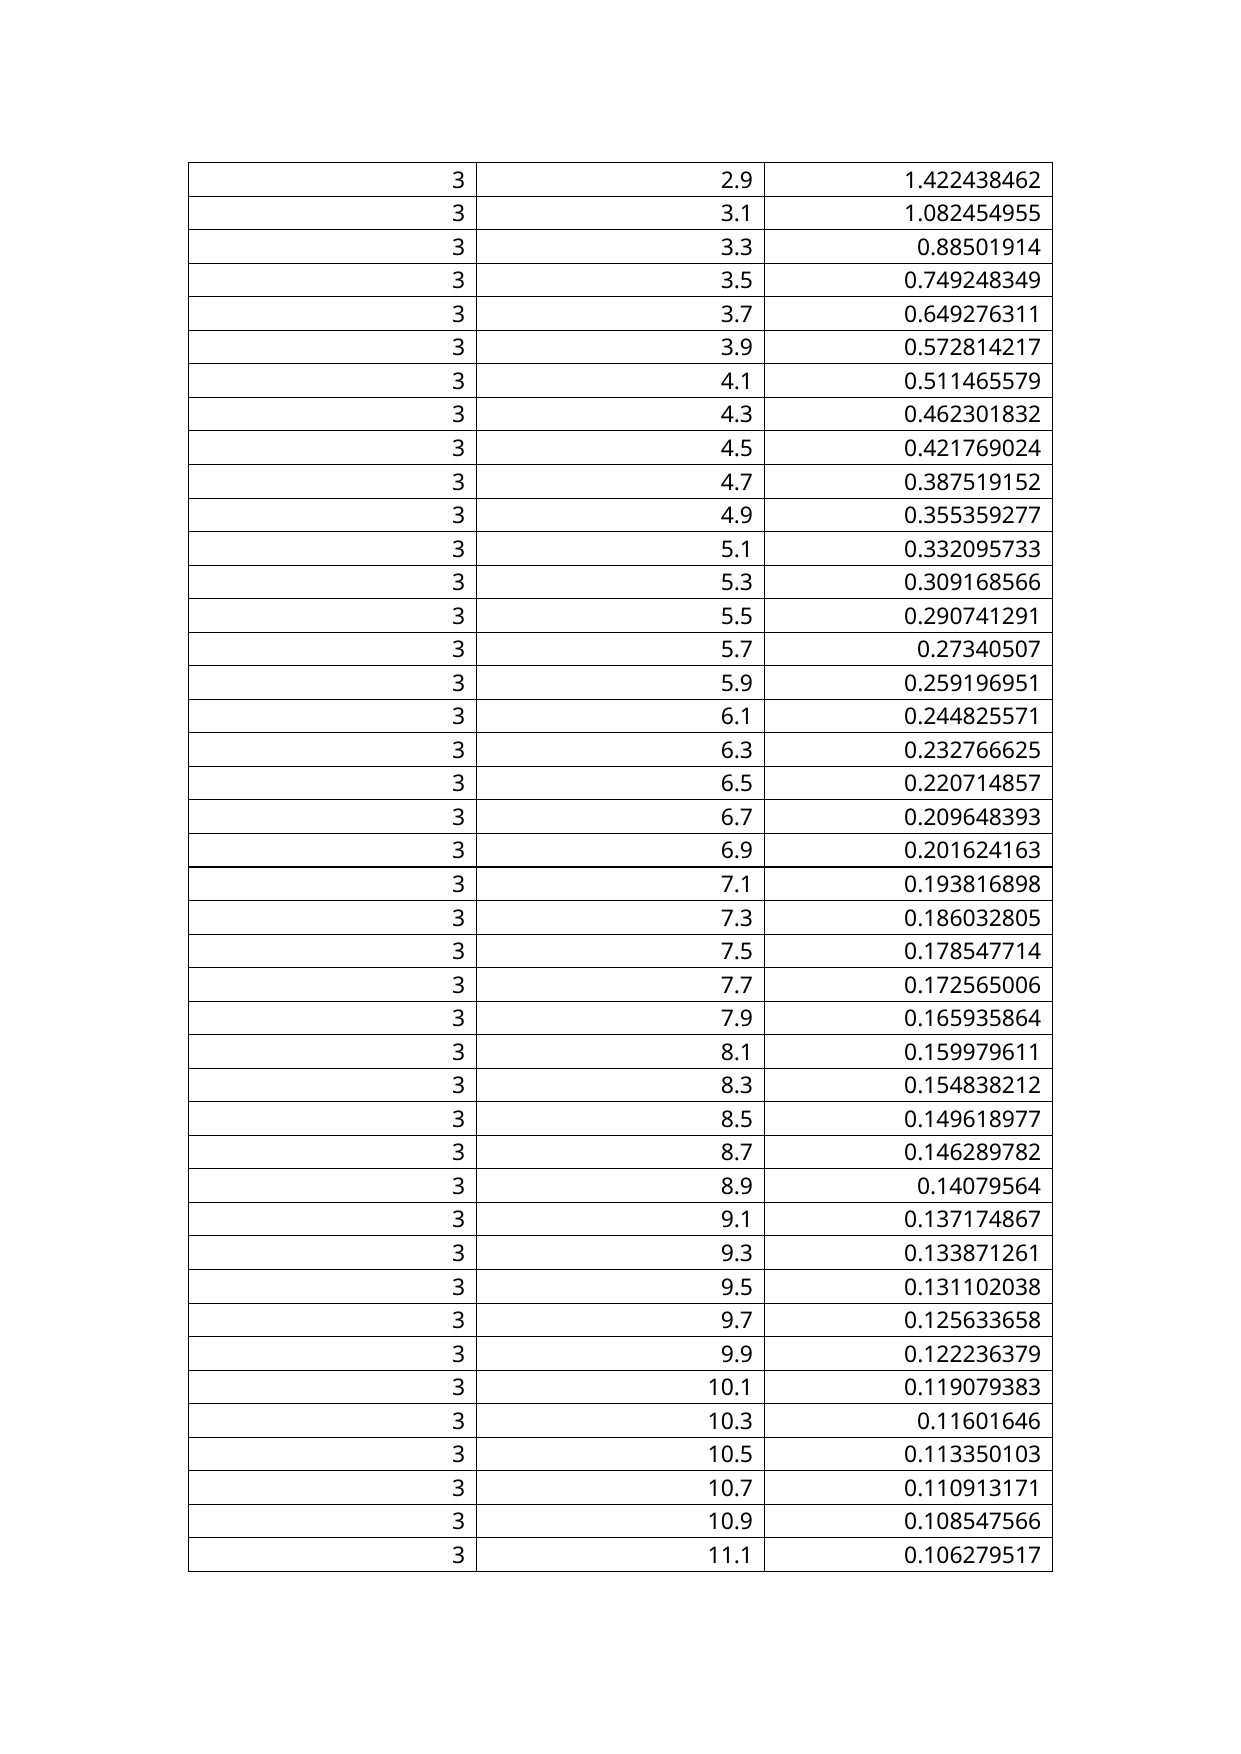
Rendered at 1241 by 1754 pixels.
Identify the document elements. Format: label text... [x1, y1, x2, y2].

table_cell 0.113350103 [765, 1438, 1052, 1470]
table_cell 0.193816898 [765, 868, 1052, 900]
table_cell 5.5 [477, 599, 764, 632]
table_cell 0.649276311 [765, 297, 1052, 330]
table_cell 0.332095733 [765, 532, 1052, 564]
table_cell 0.511465579 [765, 364, 1052, 397]
table_cell 3 [189, 1002, 476, 1034]
table_cell 3 [189, 1538, 476, 1571]
table_cell 0.154838212 [765, 1069, 1052, 1101]
table_cell 8.7 [477, 1136, 764, 1168]
table_cell 7.1 [477, 868, 764, 900]
table_cell 3 [189, 1505, 476, 1537]
table_cell 3 [189, 431, 476, 464]
table_cell 0.232766625 [765, 733, 1052, 766]
table_cell 3 [189, 968, 476, 1001]
table_cell 8.9 [477, 1169, 764, 1202]
table_cell 3 [189, 163, 476, 196]
table_cell 7.7 [477, 968, 764, 1001]
table_cell 3 [189, 1236, 476, 1269]
table_cell 3 [189, 230, 476, 263]
table_cell 3 [189, 1136, 476, 1168]
table_cell 0.165935864 [765, 1002, 1052, 1034]
table_cell 3 [189, 733, 476, 766]
table_cell 3 [189, 331, 476, 363]
table_cell 0.355359277 [765, 499, 1052, 531]
table_cell 0.387519152 [765, 465, 1052, 497]
table_cell 4.7 [477, 465, 764, 497]
table_cell 3 [189, 901, 476, 933]
table_cell 6.9 [477, 834, 764, 866]
table_cell 0.122236379 [765, 1337, 1052, 1369]
table_cell 1.422438462 [765, 163, 1052, 196]
table_cell 0.201624163 [765, 834, 1052, 866]
table_cell 0.259196951 [765, 666, 1052, 699]
table_cell 0.137174867 [765, 1203, 1052, 1235]
table_cell 5.3 [477, 566, 764, 598]
table_cell 3 [189, 499, 476, 531]
table_cell 7.9 [477, 1002, 764, 1034]
table_cell 3 [189, 398, 476, 430]
table_cell 4.1 [477, 364, 764, 397]
table_cell 0.462301832 [765, 398, 1052, 430]
table_cell 3 [189, 868, 476, 900]
table_cell 0.178547714 [765, 935, 1052, 967]
table_cell 1.082454955 [765, 197, 1052, 229]
table_cell 0.186032805 [765, 901, 1052, 933]
table_cell 0.220714857 [765, 767, 1052, 799]
table_cell 8.5 [477, 1102, 764, 1135]
table_cell 3 [189, 700, 476, 732]
table_cell 6.1 [477, 700, 764, 732]
table_cell 0.11601646 [765, 1404, 1052, 1437]
table_cell 0.572814217 [765, 331, 1052, 363]
table_cell 3 [189, 197, 476, 229]
table_cell 3 [189, 1203, 476, 1235]
table_cell 0.119079383 [765, 1371, 1052, 1403]
table_cell 7.5 [477, 935, 764, 967]
table_cell 9.5 [477, 1270, 764, 1302]
table_cell 0.14079564 [765, 1169, 1052, 1202]
table_cell 5.1 [477, 532, 764, 564]
table_cell 9.3 [477, 1236, 764, 1269]
table_cell 3 [189, 599, 476, 632]
table_cell 10.9 [477, 1505, 764, 1537]
table_cell 3 [189, 1404, 476, 1437]
table_cell 6.5 [477, 767, 764, 799]
table_cell 4.9 [477, 499, 764, 531]
table_cell 3 [189, 834, 476, 866]
table_cell 10.7 [477, 1471, 764, 1504]
table_cell 0.146289782 [765, 1136, 1052, 1168]
table_cell 3 [189, 666, 476, 699]
table_cell 3 [189, 364, 476, 397]
table_cell 3.5 [477, 264, 764, 296]
table_cell 3.7 [477, 297, 764, 330]
table_cell 3 [189, 1438, 476, 1470]
table_cell 11.1 [477, 1538, 764, 1571]
table_cell 3 [189, 1169, 476, 1202]
table_cell 3 [189, 1371, 476, 1403]
table_cell 3 [189, 767, 476, 799]
table_cell 3 [189, 800, 476, 833]
table_cell 0.106279517 [765, 1538, 1052, 1571]
table_cell 5.7 [477, 633, 764, 665]
table_cell 10.1 [477, 1371, 764, 1403]
table_cell 8.3 [477, 1069, 764, 1101]
table_cell 3 [189, 935, 476, 967]
table_cell 3 [189, 532, 476, 564]
table_cell 9.9 [477, 1337, 764, 1369]
table_cell 0.749248349 [765, 264, 1052, 296]
table_cell 0.131102038 [765, 1270, 1052, 1302]
table_cell 7.3 [477, 901, 764, 933]
table_cell 0.27340507 [765, 633, 1052, 665]
table_cell 6.3 [477, 733, 764, 766]
table_cell 3 [189, 297, 476, 330]
table_cell 3 [189, 1035, 476, 1068]
table_cell 9.7 [477, 1304, 764, 1336]
table_cell 0.125633658 [765, 1304, 1052, 1336]
table_cell 3 [189, 1471, 476, 1504]
table_cell 4.3 [477, 398, 764, 430]
table_cell 0.421769024 [765, 431, 1052, 464]
table_cell 3.1 [477, 197, 764, 229]
table_cell 0.244825571 [765, 700, 1052, 732]
table_cell 5.9 [477, 666, 764, 699]
table_cell 3 [189, 465, 476, 497]
table_cell 0.88501914 [765, 230, 1052, 263]
table_cell 6.7 [477, 800, 764, 833]
table_cell 3.9 [477, 331, 764, 363]
table_cell 0.159979611 [765, 1035, 1052, 1068]
table_cell 8.1 [477, 1035, 764, 1068]
table_cell 3 [189, 633, 476, 665]
table_cell 3.3 [477, 230, 764, 263]
table_cell 0.149618977 [765, 1102, 1052, 1135]
table_cell 10.5 [477, 1438, 764, 1470]
table_cell 2.9 [477, 163, 764, 196]
table_cell 3 [189, 264, 476, 296]
table_cell 0.108547566 [765, 1505, 1052, 1537]
table_cell 9.1 [477, 1203, 764, 1235]
table_cell 3 [189, 566, 476, 598]
table_cell 0.309168566 [765, 566, 1052, 598]
table_cell 3 [189, 1069, 476, 1101]
table_cell 0.209648393 [765, 800, 1052, 833]
table_cell 0.133871261 [765, 1236, 1052, 1269]
table_cell 0.110913171 [765, 1471, 1052, 1504]
table_cell 3 [189, 1337, 476, 1369]
table_cell 4.5 [477, 431, 764, 464]
table_cell 0.172565006 [765, 968, 1052, 1001]
table_cell 3 [189, 1304, 476, 1336]
table_cell 0.290741291 [765, 599, 1052, 632]
table_cell 3 [189, 1102, 476, 1135]
table_cell 3 [189, 1270, 476, 1302]
table_cell 10.3 [477, 1404, 764, 1437]
